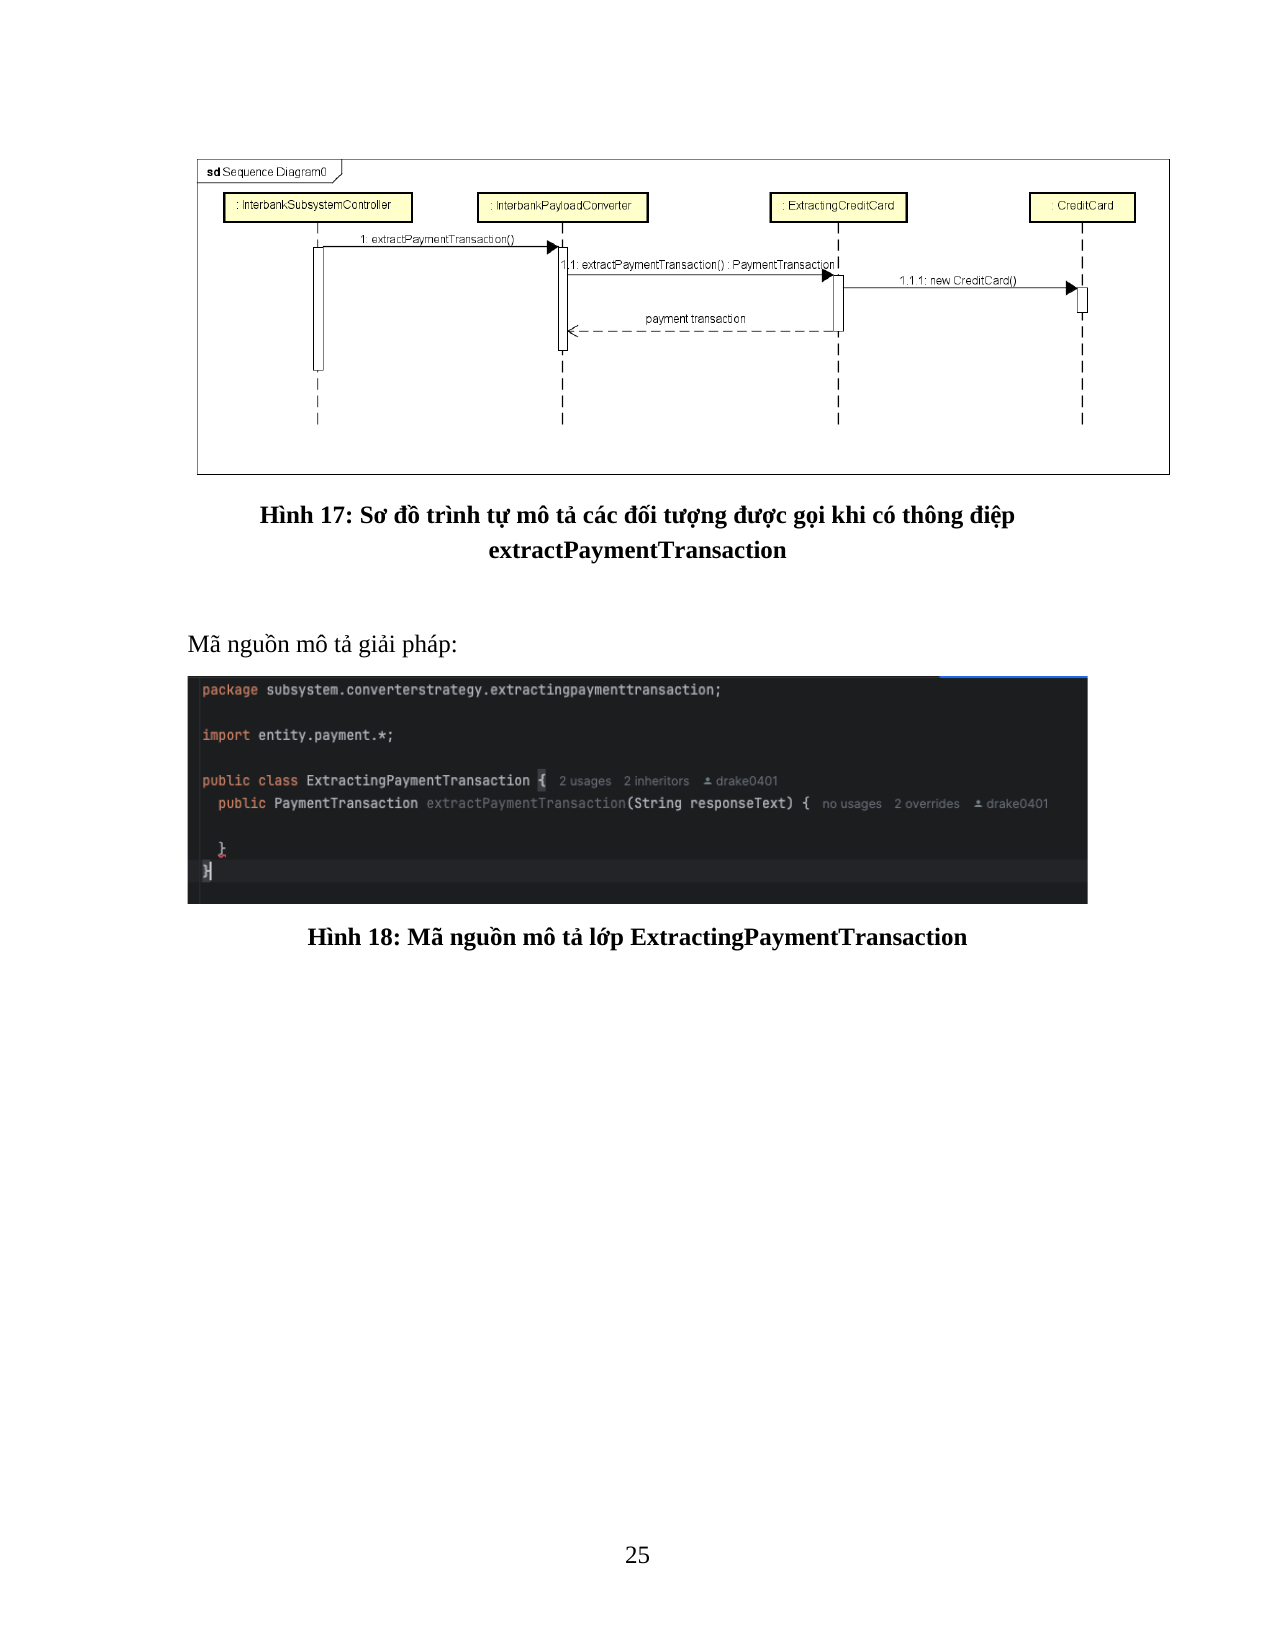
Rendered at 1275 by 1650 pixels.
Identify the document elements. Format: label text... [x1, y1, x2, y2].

picture [187, 676, 1088, 904]
text Mã nguồn mô tả giải pháp: [187, 629, 1087, 658]
picture [187, 150, 1178, 483]
